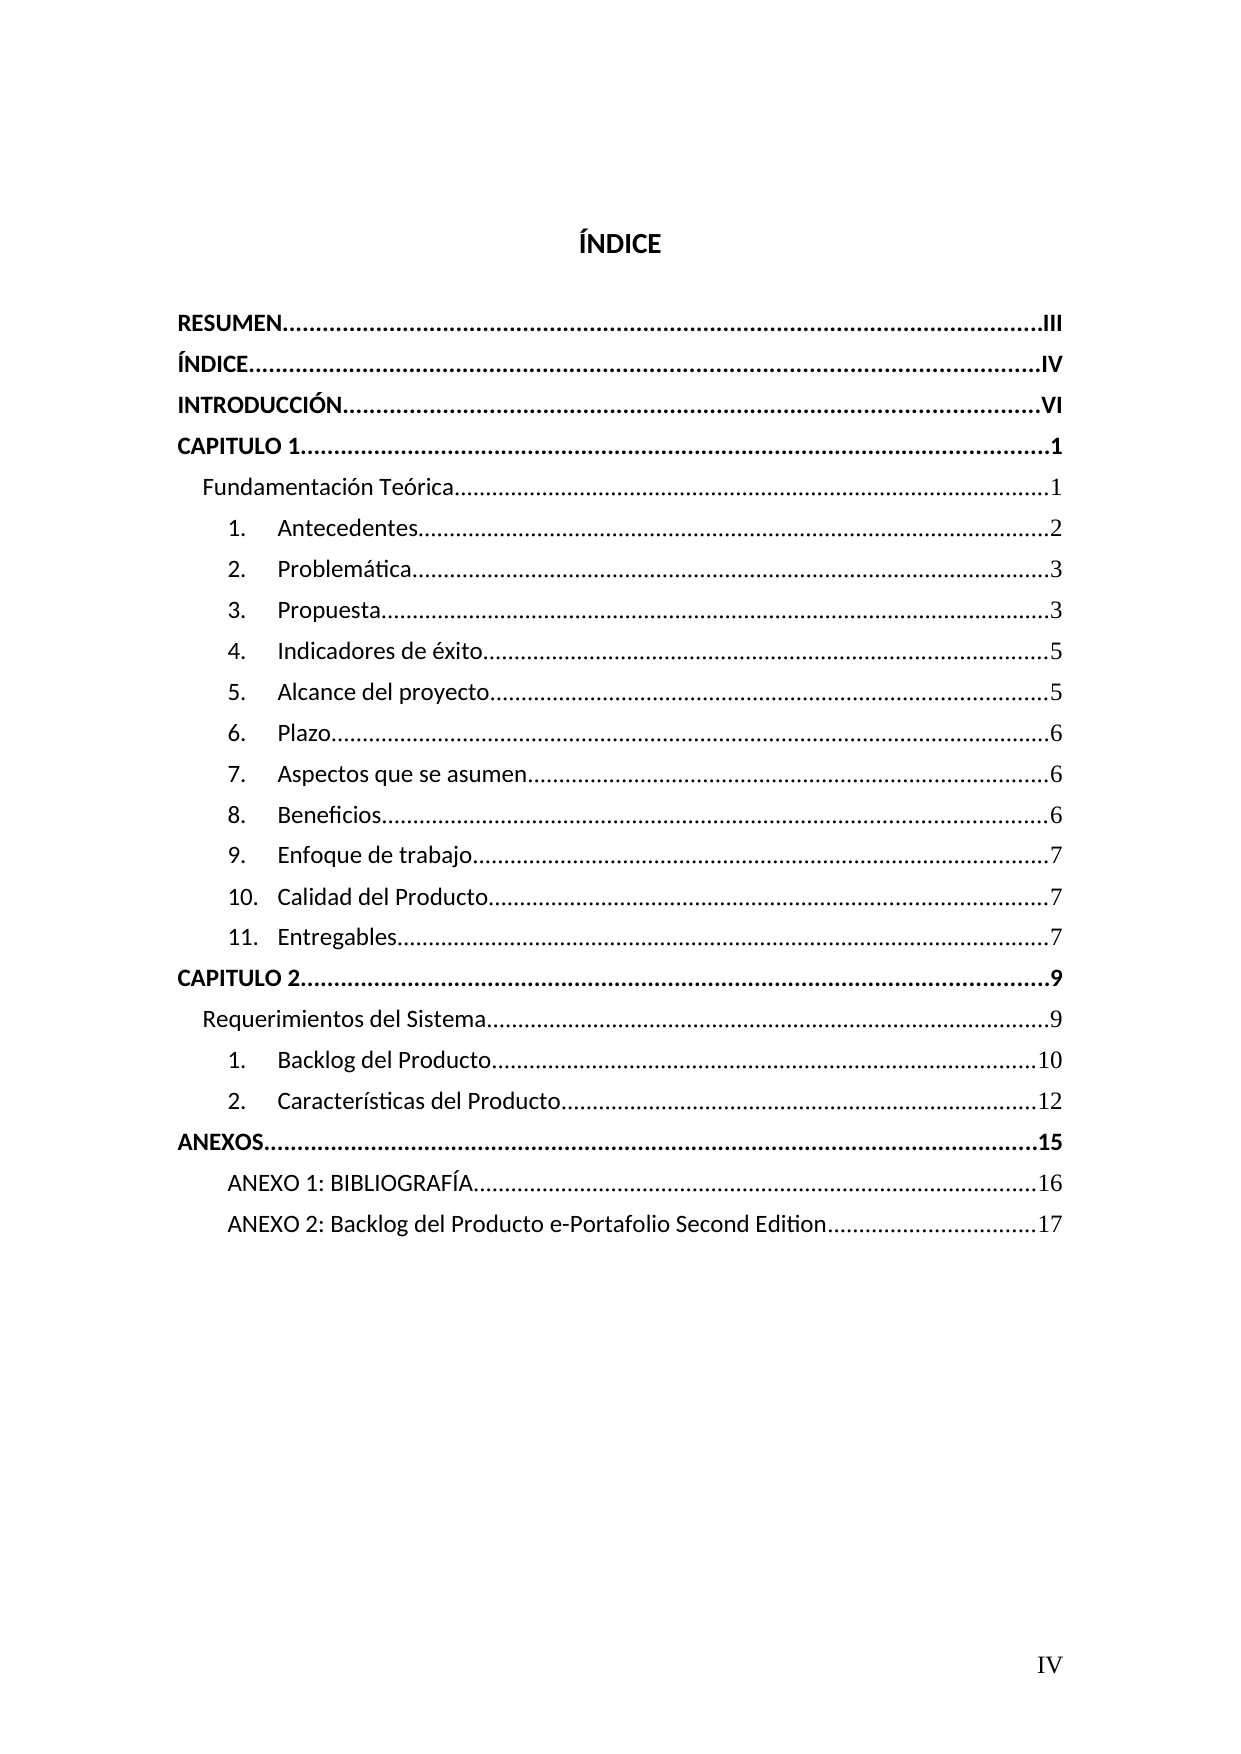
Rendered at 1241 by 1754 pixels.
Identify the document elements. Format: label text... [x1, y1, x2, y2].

text 7. Aspectos que se asumen 6 [227, 758, 1063, 788]
text ANEXO 2: Backlog del Producto e-Portafolio Second Edition 17 [227, 1208, 1063, 1239]
text ANEXO 1: BIBLIOGRAFÍA 16 [227, 1167, 1063, 1198]
text ANEXOS 15 [177, 1126, 1063, 1157]
text 2. Problemática 3 [227, 553, 1063, 584]
text 9. Enfoque de trabajo 7 [227, 840, 1063, 870]
text 4. Indicadores de éxito 5 [227, 635, 1063, 666]
text 11. Entregables 7 [227, 922, 1063, 952]
text 10. Calidad del Producto 7 [227, 881, 1063, 911]
text 6. Plazo 6 [227, 717, 1063, 747]
text CAPITULO 2 9 [177, 962, 1063, 993]
text INTRODUCCIÓN VI [177, 389, 1063, 420]
text 2. Características del Producto 12 [227, 1085, 1063, 1116]
text 8. Beneficios 6 [227, 799, 1063, 829]
text CAPITULO 1 1 [177, 430, 1063, 461]
text 5. Alcance del proyecto 5 [227, 676, 1063, 706]
text Fundamentación Teórica 1 [202, 471, 1063, 502]
subtitle ÍNDICE [177, 225, 1063, 261]
text 1. Antecedentes 2 [227, 512, 1063, 543]
text ÍNDICE IV [177, 348, 1063, 379]
text 3. Propuesta 3 [227, 594, 1063, 624]
text Requerimientos del Sistema 9 [202, 1003, 1063, 1034]
text RESUMEN III [177, 307, 1063, 338]
text 1. Backlog del Producto 10 [227, 1044, 1063, 1075]
